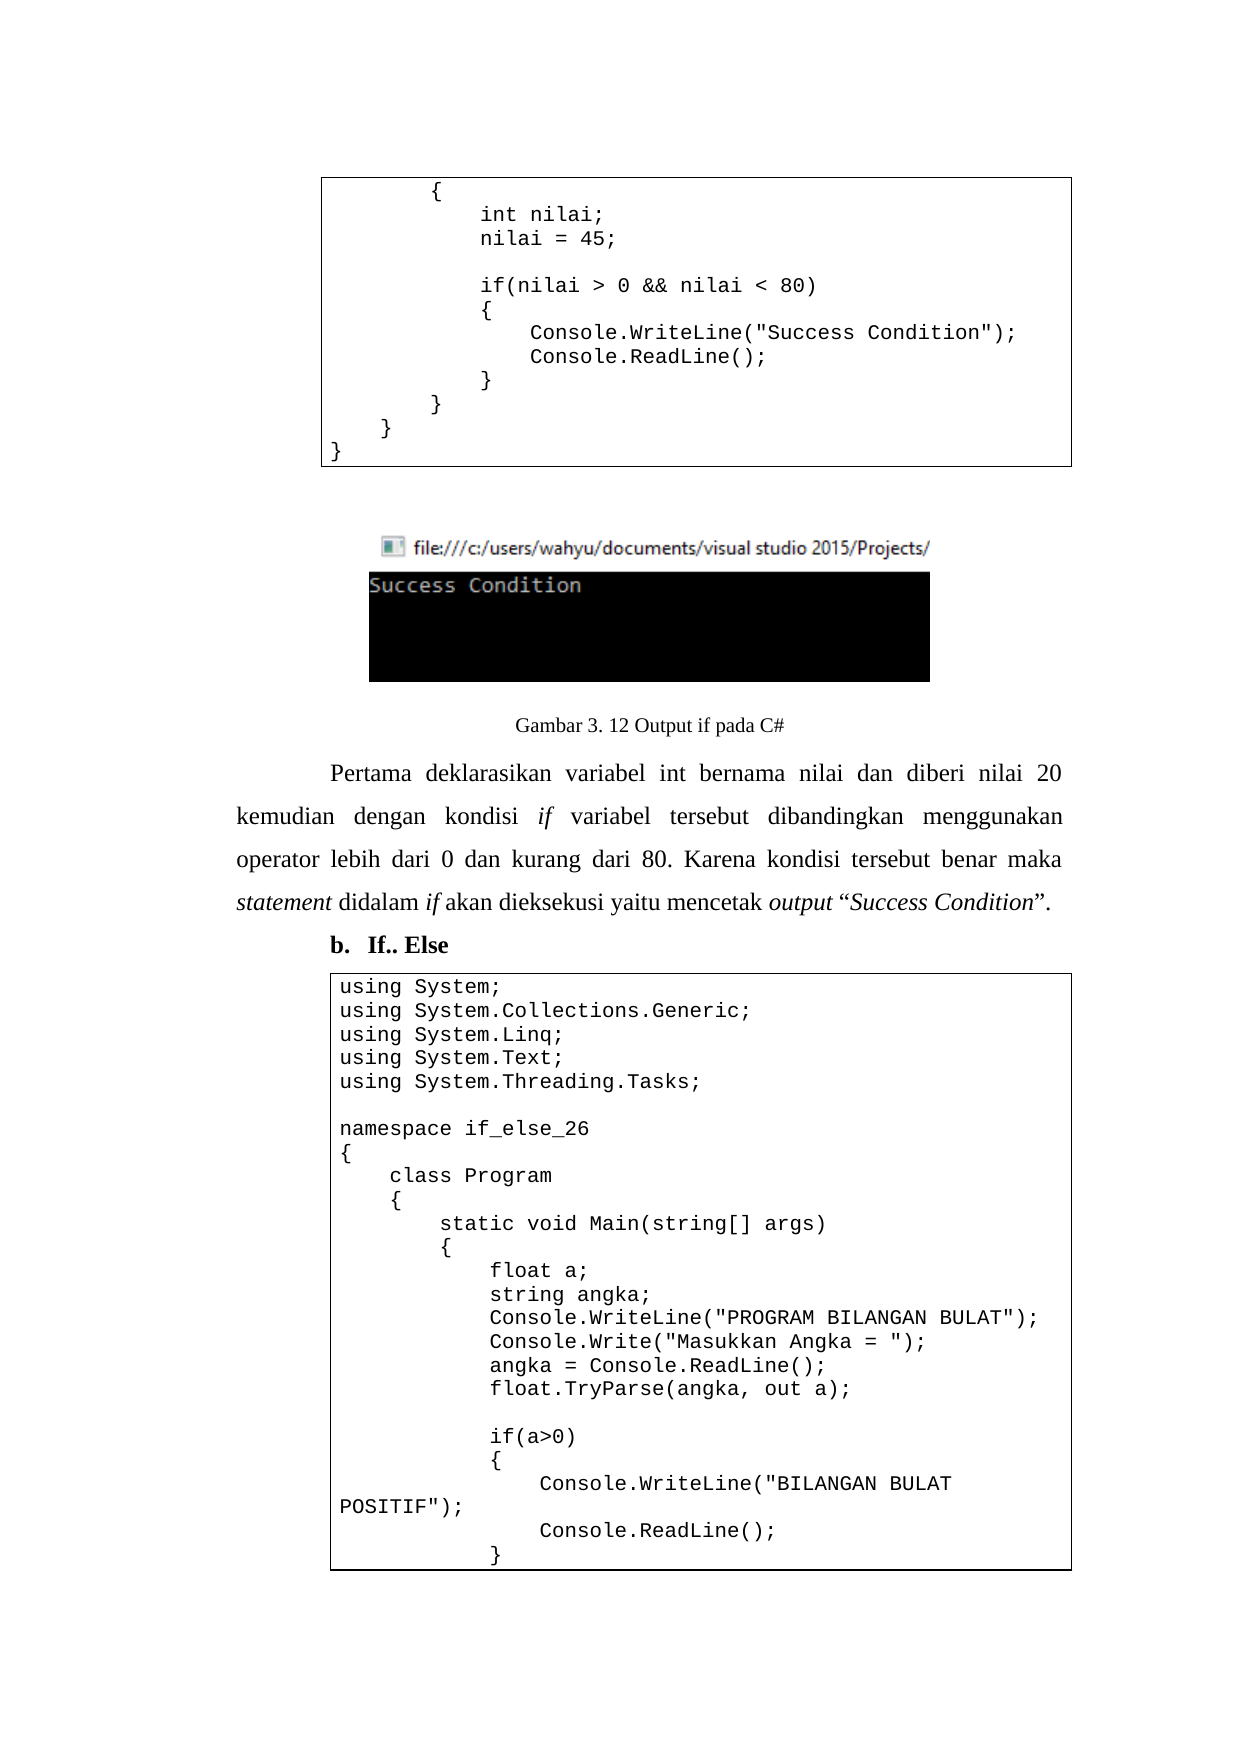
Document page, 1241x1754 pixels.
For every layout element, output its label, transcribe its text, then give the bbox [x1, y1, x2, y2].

list static void Main(string[] args) [331, 1210, 1071, 1233]
list angka = Console.ReadLine(); [331, 1352, 1071, 1375]
list float.TryParse(angka, out a); [331, 1375, 1071, 1402]
list if(nilai > 0 && nilai < 80) [322, 272, 1071, 295]
list { [331, 1446, 1071, 1470]
list } [331, 1541, 1071, 1569]
list string angka; [331, 1281, 1071, 1304]
list } [322, 437, 1071, 466]
list { [331, 1139, 1071, 1162]
list using System; [331, 974, 1071, 997]
list using System.Threading.Tasks; [331, 1068, 1071, 1094]
list int nilai; [322, 201, 1071, 224]
list using System.Linq; [331, 1021, 1071, 1044]
list Console.WriteLine("PROGRAM BILANGAN BULAT"); [331, 1304, 1071, 1328]
list if(a>0) [331, 1422, 1071, 1446]
list Console.WriteLine("BILANGAN BULAT POSITIF"); [331, 1470, 1071, 1517]
list float a; [331, 1257, 1071, 1281]
list { [331, 1186, 1071, 1210]
list Console.Write("Masukkan Angka = "); [331, 1328, 1071, 1352]
text Pertama deklarasikan variabel int bernama nilai dan diberi nilai 20 kemudian dengan kondisi if variabel tersebut dibandingkan menggunakan operator lebih dari 0 dan kurang dari 80. Karena kondisi tersebut benar maka statement didalam if akan dieksekusi yaitu mencetak output “Success Condition”. [236, 758, 1063, 916]
picture [369, 525, 930, 682]
list } [322, 390, 1071, 414]
list If.. Else [330, 930, 1063, 959]
list } [322, 414, 1071, 437]
list Console.ReadLine(); [322, 343, 1071, 366]
text Gambar 3. 12 Output if pada C# [236, 713, 1063, 737]
list { [322, 295, 1071, 319]
list } [322, 366, 1071, 390]
list class Program [331, 1162, 1071, 1186]
list Console.ReadLine(); [331, 1517, 1071, 1541]
list Console.WriteLine("Success Condition"); [322, 319, 1071, 343]
list { [331, 1233, 1071, 1257]
list using System.Text; [331, 1044, 1071, 1068]
list namespace if_else_26 [331, 1115, 1071, 1139]
list using System.Collections.Generic; [331, 997, 1071, 1021]
list { [322, 178, 1071, 201]
list nilai = 45; [322, 224, 1071, 251]
